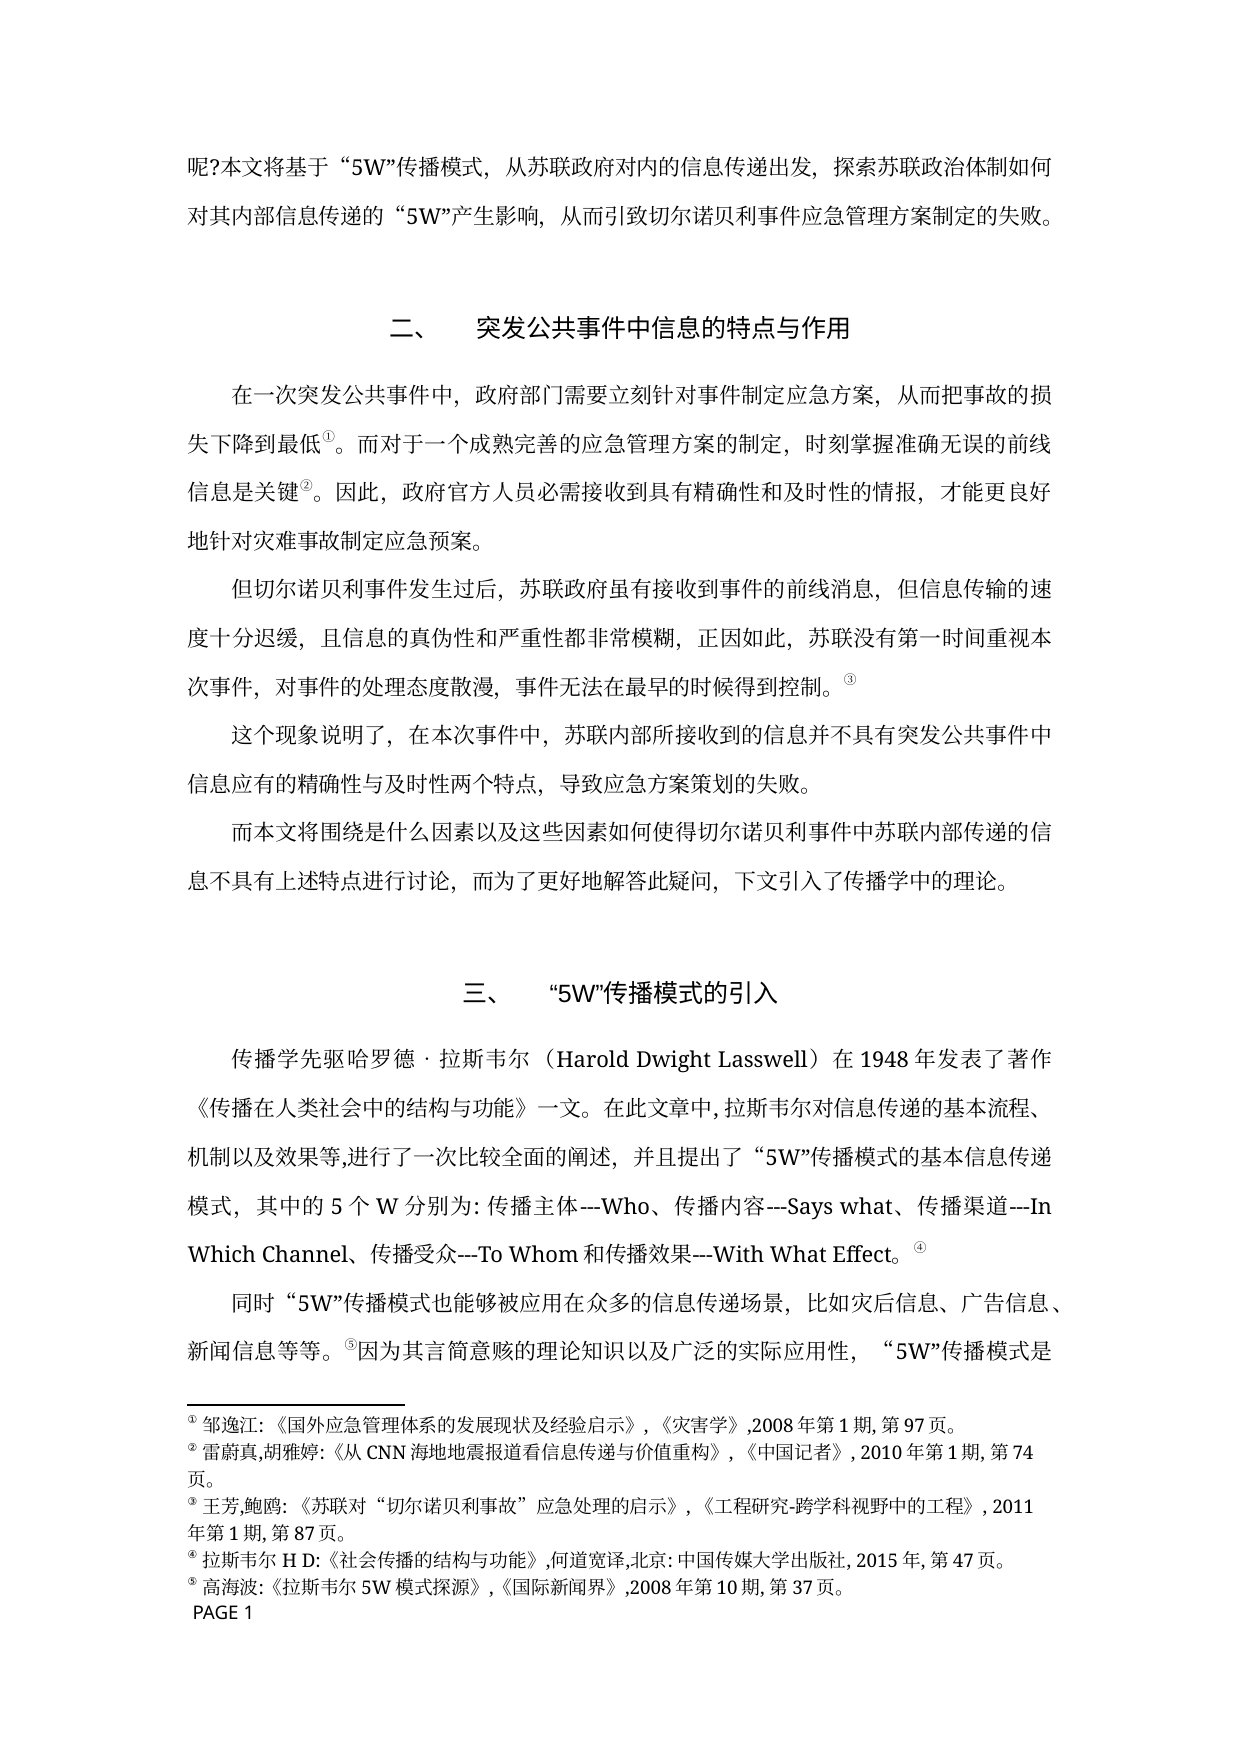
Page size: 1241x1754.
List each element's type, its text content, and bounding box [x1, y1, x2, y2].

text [187, 150, 1053, 231]
text 但切尔诺贝利事件发生过后，苏联政府虽有接收到事件的前线消息，但信息传输的速度十分迟缓，且信息的真伪性和严重性都非常模糊，正因如此，苏联没有第一时间重视本次事件，对事件的处理态度散漫，事件无法在最早的时候得到控制。 [187, 572, 1053, 702]
text 而本文将围绕是什么因素以及这些因素如何使得切尔诺贝利事件中苏联内部传递的信息不具有上述特点进行讨论，而为了更好地解答此疑问，下文引入了传播学中的理论。 [187, 815, 1053, 896]
text 在一次突发公共事件中，政府部门需要立刻针对事件制定应急方案，从而把事故的损失下降到最低。而对于一个成熟完善的应急管理方案的制定，时刻掌握准确无误的前线信息是关键。因此，政府官方人员必需接收到具有精确性和及时性的情报，才能更良好地针对灾难事故制定应急预案。 [187, 377, 1053, 556]
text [187, 1285, 1053, 1367]
list 突发公共事件中信息的特点与作用 [187, 294, 1053, 359]
list “5W”传播模式的引入 [187, 959, 1053, 1024]
text 传播学先驱哈罗德•拉斯韦尔（Harold Dwight Lasswell）在1948年发表了著作《传播在人类社会中的结构与功能》一文。在此文章中, 拉斯韦尔对信息传递的基本流程、机制以及效果等,进行了一次比较全面的阐述，并且提出了“5W”传播模式的基本信息传递模式，其中的5个W分别为: 传播主体---Who、传播内容---Says what、传播渠道---In Which Channel、传播受众---To Whom和传播效果---With What Effect。 [187, 1042, 1053, 1270]
text 这个现象说明了，在本次事件中，苏联内部所接收到的信息并不具有突发公共事件中信息应有的精确性与及时性两个特点，导致应急方案策划的失败。 [187, 718, 1053, 799]
